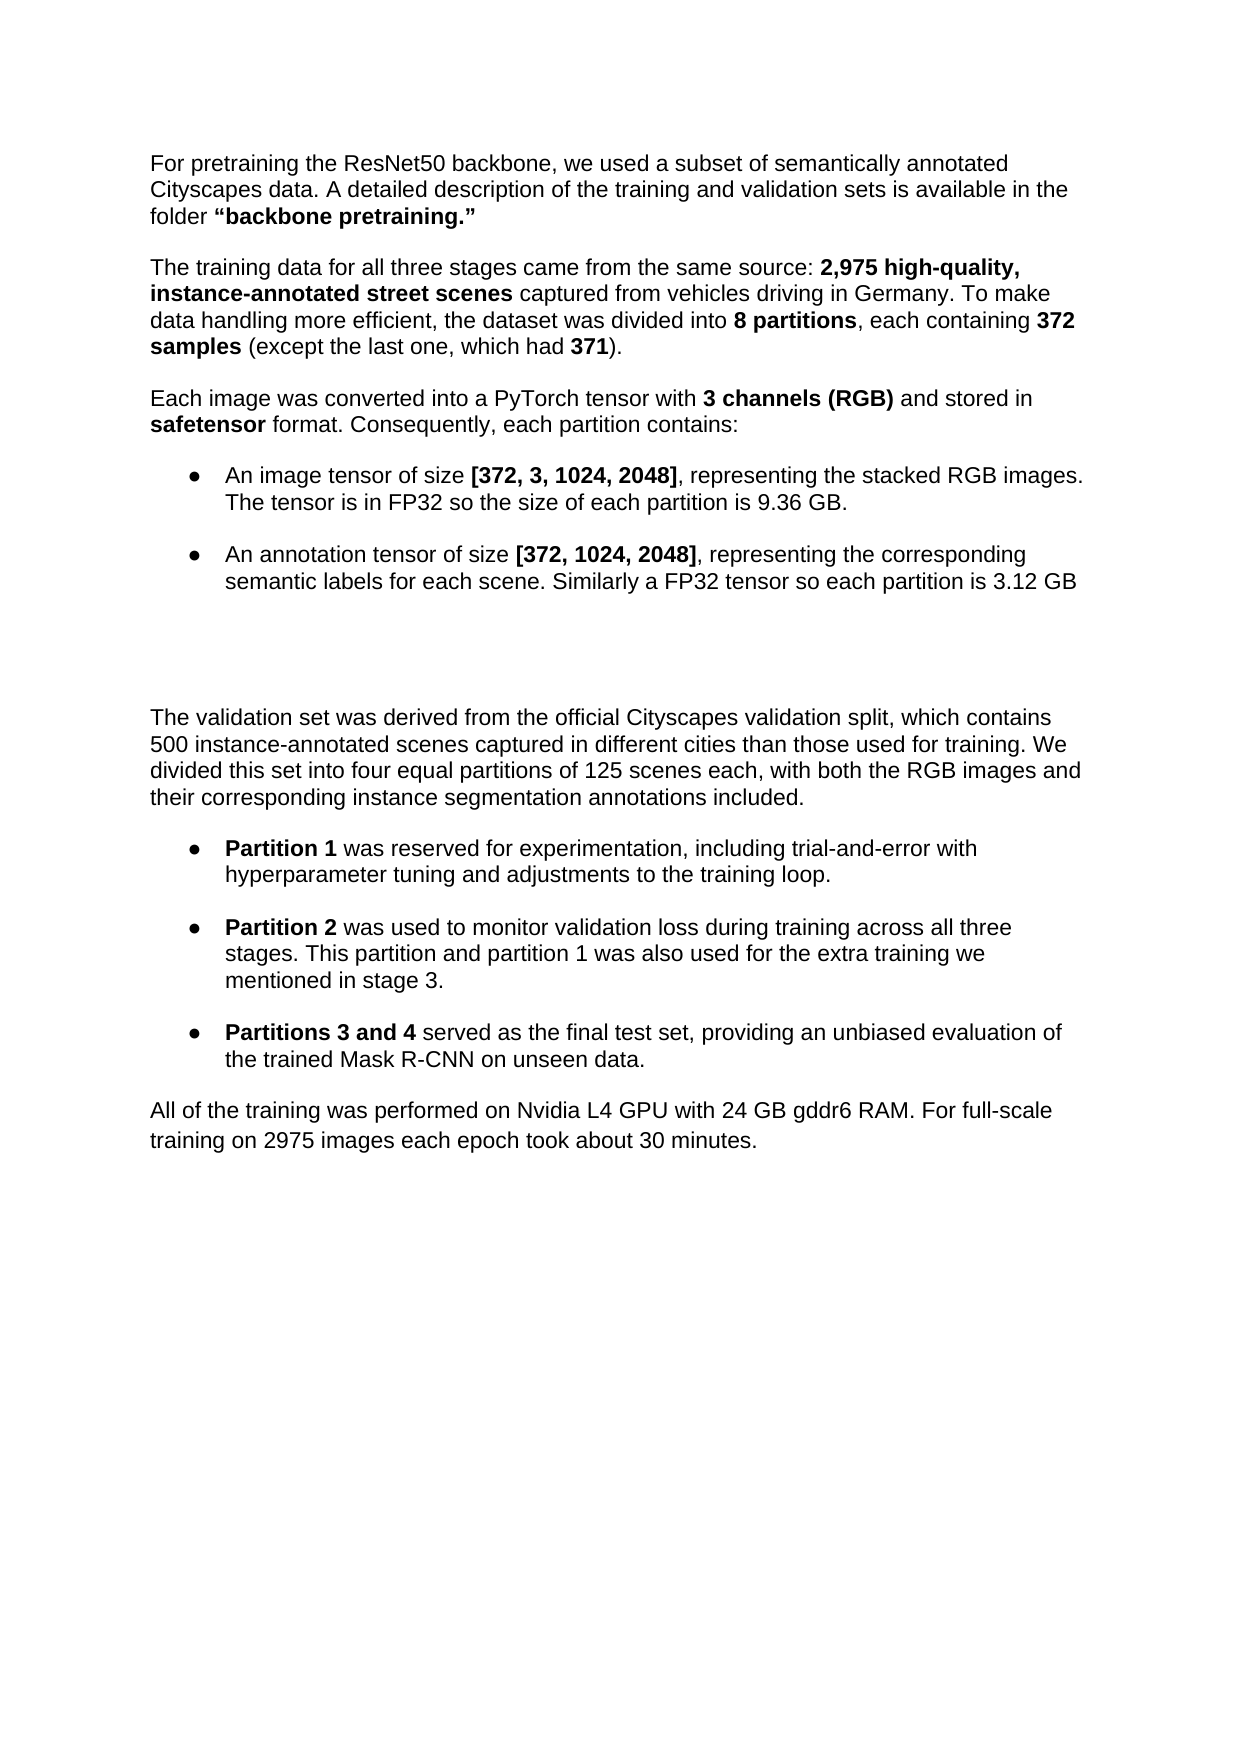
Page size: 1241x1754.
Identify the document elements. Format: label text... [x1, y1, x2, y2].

text The training data for all three stages came from the same source: 2,975 high-quality, instance-annotated street scenes captured from vehicles driving in Germany. To make data handling more efficient, the dataset was divided into 8 partitions, each containing 372 samples (except the last one, which had 371). [150, 254, 1090, 359]
text For pretraining the ResNet50 backbone, we used a subset of semantically annotated Cityscapes data. A detailed description of the training and validation sets is available in the folder “backbone pretraining.” [150, 150, 1090, 229]
text The validation set was derived from the official Cityscapes validation split, which contains 500 instance-annotated scenes captured in different cities than those used for training. We divided this set into four equal partitions of 125 scenes each, with both the RGB images and their corresponding instance segmentation annotations included. [150, 704, 1090, 810]
list An image tensor of size [372, 3, 1024, 2048], representing the stacked RGB images. The tensor is in FP32 so the size of each partition is 9.36 GB. [187, 462, 1090, 541]
list An annotation tensor of size [372, 1024, 2048], representing the corresponding semantic labels for each scene. Similarly a FP32 tensor so each partition is 3.12 GB [187, 541, 1090, 594]
list Partitions 3 and 4 served as the final test set, providing an unbiased evaluation of the trained Mask R-CNN on unseen data. [187, 1019, 1090, 1072]
list Partition 1 was reserved for experimentation, including trial-and-error with hyperparameter tuning and adjustments to the training loop. [187, 835, 1090, 914]
text All of the training was performed on Nvidia L4 GPU with 24 GB gddr6 RAM. For full-scale training on 2975 images each epoch took about 30 minutes. [150, 1097, 1090, 1153]
list Partition 2 was used to monitor validation loss during training across all three stages. This partition and partition 1 was also used for the extra training we mentioned in stage 3. [187, 914, 1090, 1019]
text Each image was converted into a PyTorch tensor with 3 channels (RGB) and stored in safetensor format. Consequently, each partition contains: [150, 384, 1090, 437]
